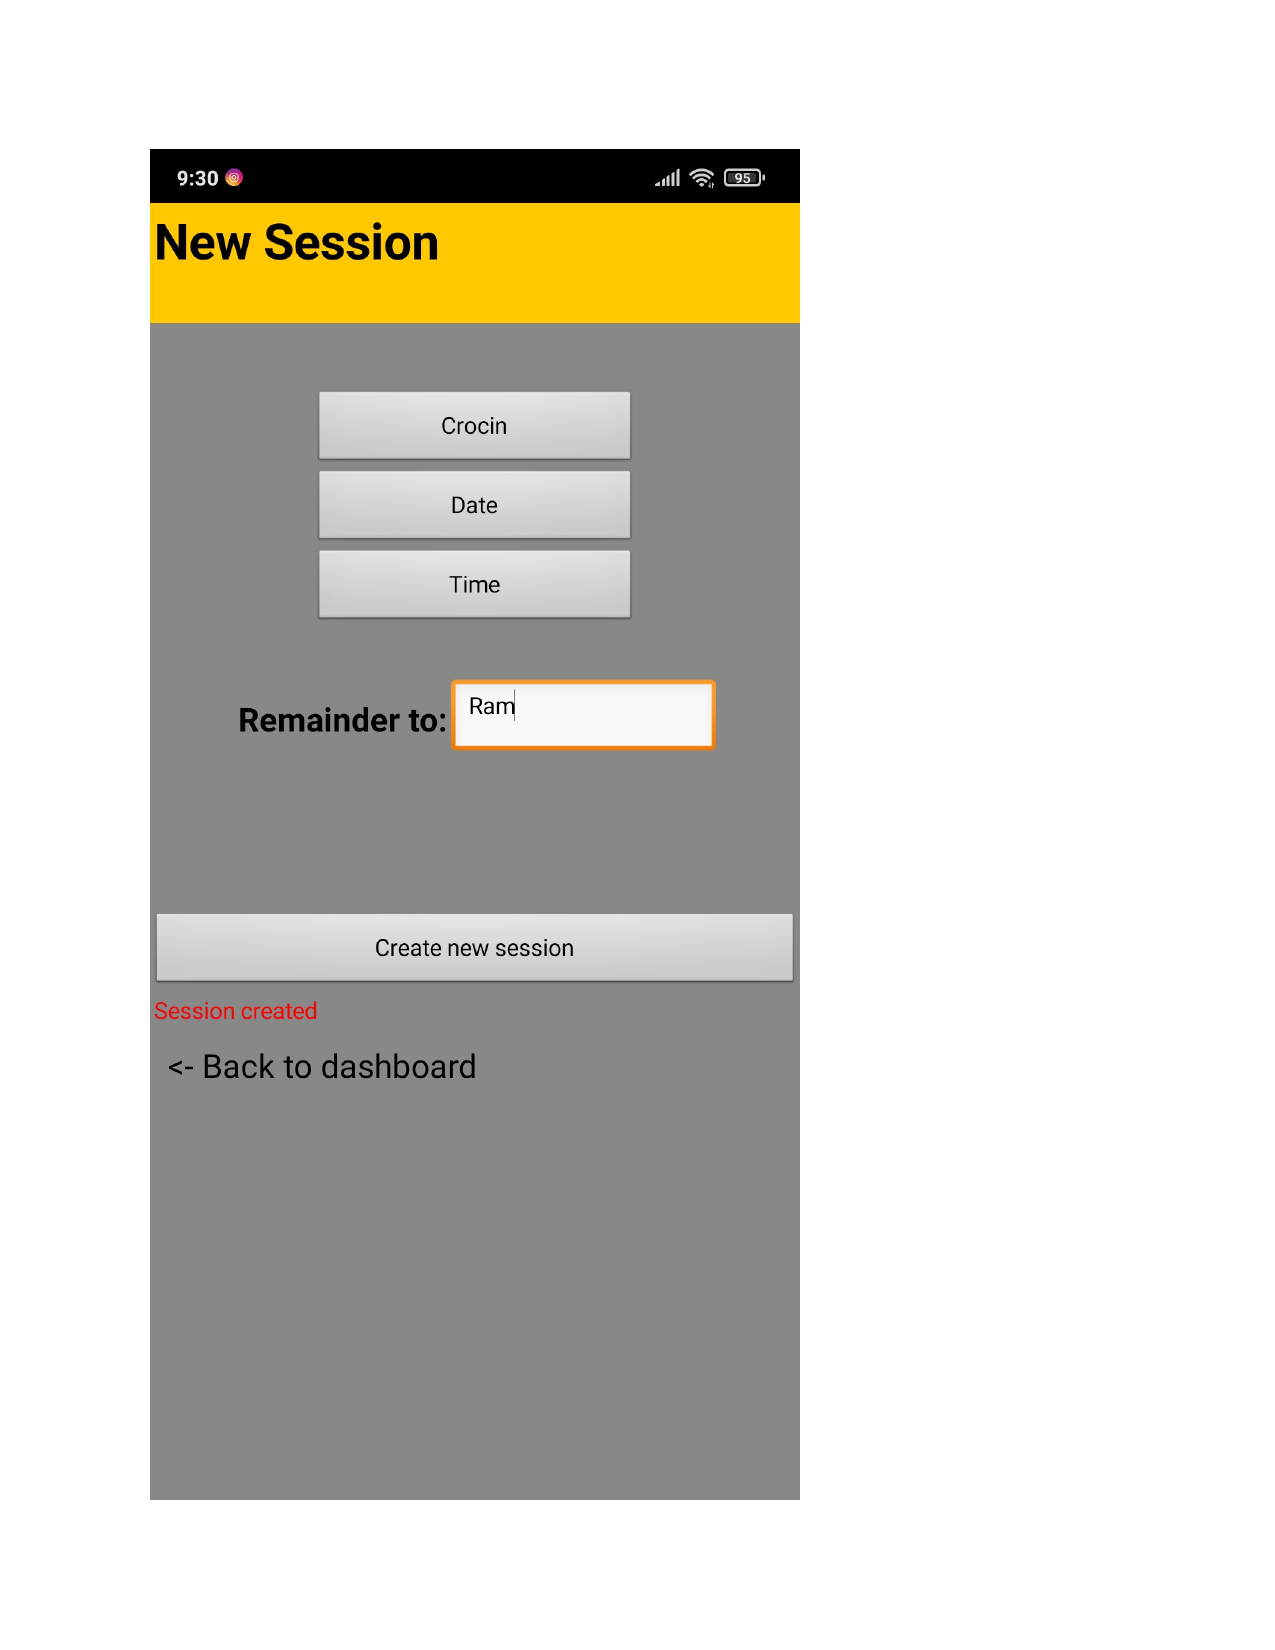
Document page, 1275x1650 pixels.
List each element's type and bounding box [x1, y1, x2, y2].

picture [150, 149, 800, 1500]
